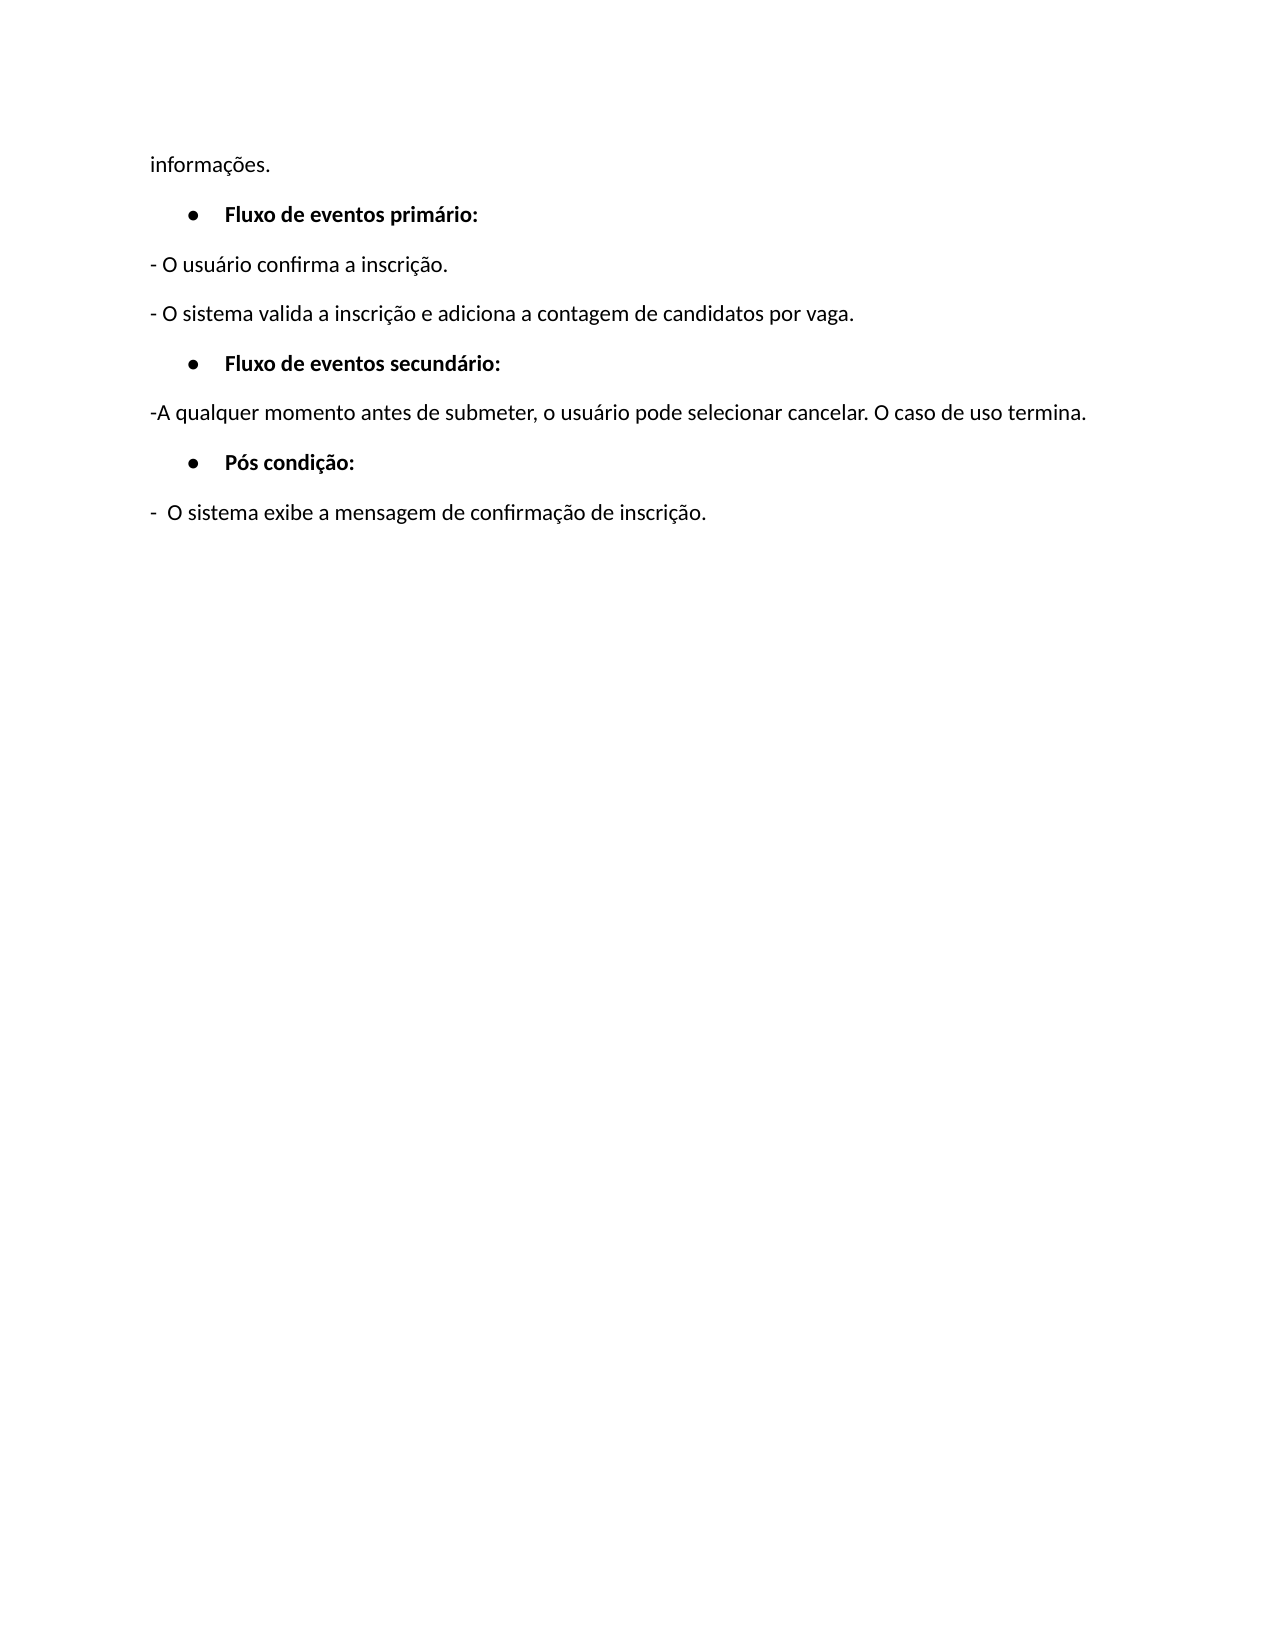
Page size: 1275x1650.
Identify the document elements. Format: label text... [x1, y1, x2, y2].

text -A qualquer momento antes de submeter, o usuário pode selecionar cancelar. O caso de uso termina. [150, 398, 1125, 427]
list Fluxo de eventos primário: [187, 199, 1125, 228]
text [150, 150, 1125, 179]
list Fluxo de eventos secundário: [187, 348, 1125, 377]
text - O sistema exibe a mensagem de confirmação de inscrição. [150, 497, 1125, 526]
text - O sistema valida a inscrição e adiciona a contagem de candidatos por vaga. [150, 299, 1125, 327]
list Pós condição: [187, 447, 1125, 476]
text - O usuário confirma a inscrição. [150, 249, 1125, 278]
